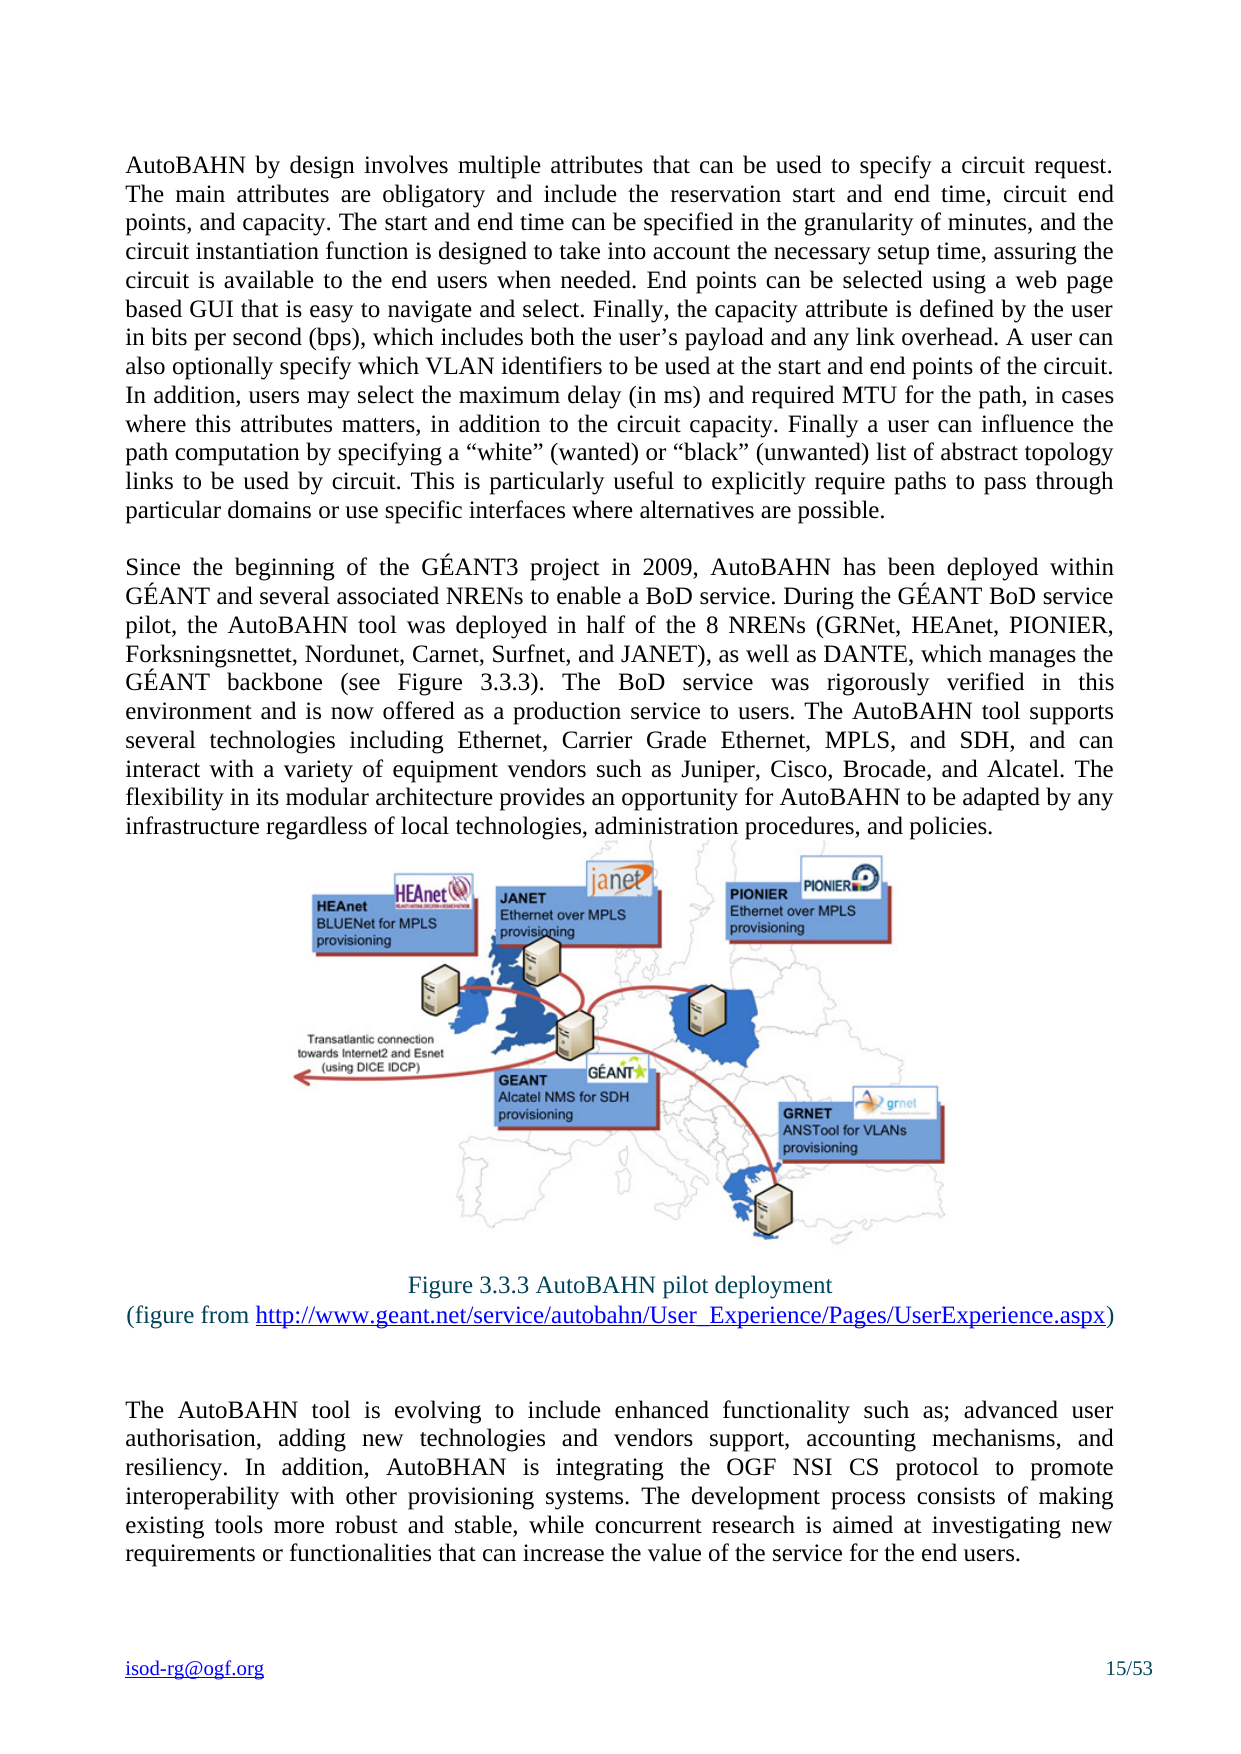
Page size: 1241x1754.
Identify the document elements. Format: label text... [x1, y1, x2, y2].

text The AutoBAHN tool is evolving to include enhanced functionality such as; advanced user authorisation, adding new technologies and vendors support, accounting mechanisms, and resiliency. In addition, AutoBHAN is integrating the OGF NSI CS protocol to promote interoperability with other provisioning systems. The development process consists of making existing tools more robust and stable, while concurrent research is aimed at investigating new requirements or functionalities that can increase the value of the service for the end users. [125, 1395, 1115, 1567]
picture [1118, 1661, 1125, 1668]
text Figure 3.3.3 AutoBAHN pilot deployment [125, 1270, 1115, 1299]
text Since the beginning of the GÉANT3 project in 2009, AutoBAHN has been deployed within GÉANT and several associated NRENs to enable a BoD service. During the GÉANT BoD service pilot, the AutoBAHN tool was deployed in half of the 8 NRENs (GRNet, HEAnet, PIONIER, Forksningsnettet, Nordunet, Carnet, Surfnet, and JANET), as well as DANTE, which manages the GÉANT backbone (see Figure 3.3.3). The BoD service was rigorously verified in this environment and is now offered as a production service to users. The AutoBAHN tool supports several technologies including Ethernet, Carrier Grade Ethernet, MPLS, and SDH, and can interact with a variety of equipment vendors such as Juniper, Cisco, Brocade, and Alcatel. The flexibility in its modular architecture provides an opportunity for AutoBAHN to be adapted by any infrastructure regardless of local technologies, administration procedures, and policies. [125, 552, 1115, 840]
text (figure from http://www.geant.net/service/autobahn/User_Experience/Pages/UserExperience.aspx) [125, 1299, 1115, 1328]
picture [289, 840, 951, 1254]
text AutoBAHN by design involves multiple attributes that can be used to specify a circuit request. The main attributes are obligatory and include the reservation start and end time, circuit end points, and capacity. The start and end time can be specified in the granularity of minutes, and the circuit instantiation function is designed to take into account the necessary setup time, assuring the circuit is available to the end users when needed. End points can be selected using a web page based GUI that is easy to navigate and select. Finally, the capacity attribute is defined by the user in bits per second (bps), which includes both the user’s payload and any link overhead. A user can also optionally specify which VLAN identifiers to be used at the start and end points of the circuit. In addition, users may select the maximum delay (in ms) and required MTU for the path, in cases where this attributes matters, in addition to the circuit capacity. Finally a user can influence the path computation by specifying a “white” (wanted) or “black” (unwanted) list of abstract topology links to be used by circuit. This is particularly useful to explicitly require paths to pass through particular domains or use specific interfaces where alternatives are possible. [125, 150, 1115, 524]
picture [1126, 1661, 1132, 1675]
picture [680, 1276, 684, 1293]
picture [650, 1277, 655, 1288]
